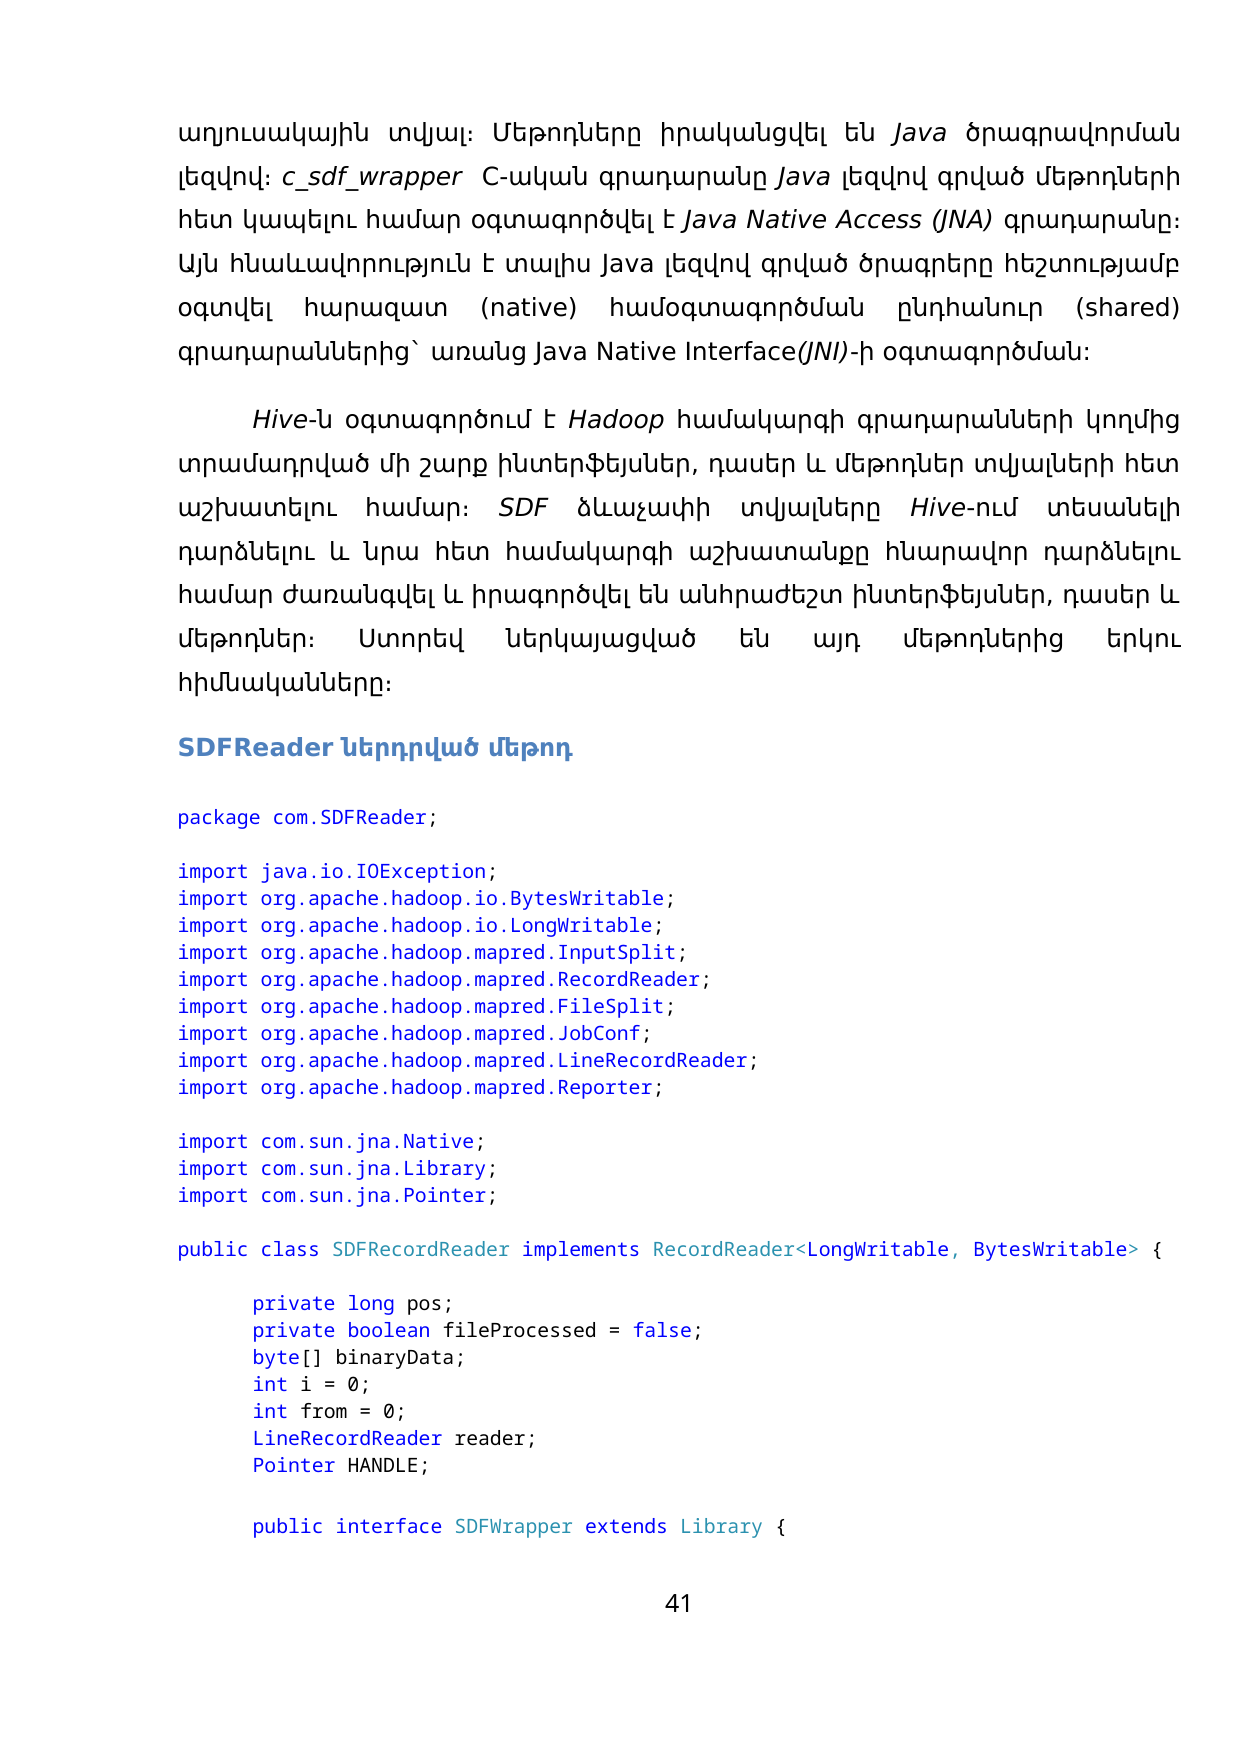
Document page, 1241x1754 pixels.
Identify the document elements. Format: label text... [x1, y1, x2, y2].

text import org.apache.hadoop.mapred.FileSplit; [177, 992, 1181, 1019]
text import com.sun.jna.Pointer; [177, 1181, 1181, 1208]
text Hive-ն օգտագործում է Hadoop համակարգի գրադարանների կողմից տրամադրված մի շարք ինտերֆեյսներ, դասեր և մեթոդներ տվյալների հետ աշխատելու համար։ SDF ձևաչափի տվյալները Hive-ում տեսանելի դարձնելու և նրա հետ համակարգի աշխատանքը հնարավոր դարձնելու համար ժառանգվել և իրագործվել են անհրաժեշտ ինտերֆեյսներ, դասեր և մեթոդներ։ Ստորեվ ներկայացված են այդ մեթոդներից երկու հիմնականները։ [177, 406, 1181, 697]
text import com.sun.jna.Native; [177, 1127, 1181, 1154]
text import org.apache.hadoop.io.BytesWritable; [177, 884, 1181, 911]
text import java.io.IOException; [177, 857, 1181, 884]
text import org.apache.hadoop.mapred.InputSplit; [177, 938, 1181, 965]
text byte[] binaryData; [177, 1343, 1181, 1370]
text import org.apache.hadoop.mapred.RecordReader; [177, 965, 1181, 992]
text int i = 0; [177, 1370, 1181, 1397]
text import org.apache.hadoop.io.LongWritable; [177, 911, 1181, 938]
text public interface SDFWrapper extends Library { [177, 1512, 1181, 1539]
subtitle SDFReader ներդրված մեթոդ [177, 733, 1181, 762]
text import com.sun.jna.Library; [177, 1154, 1181, 1181]
text private boolean fileProcessed = false; [177, 1316, 1181, 1343]
text import org.apache.hadoop.mapred.LineRecordReader; [177, 1046, 1181, 1073]
text int from = 0; [177, 1397, 1181, 1424]
text package com.SDFReader; [177, 803, 1181, 830]
text private long pos; [177, 1289, 1181, 1316]
text Pointer HANDLE; [177, 1451, 1181, 1478]
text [177, 118, 1181, 366]
text public class SDFRecordReader implements RecordReader<LongWritable, BytesWritable> { [177, 1235, 1181, 1262]
text import org.apache.hadoop.mapred.Reporter; [177, 1073, 1181, 1100]
text import org.apache.hadoop.mapred.JobConf; [177, 1019, 1181, 1046]
text LineRecordReader reader; [177, 1424, 1181, 1451]
